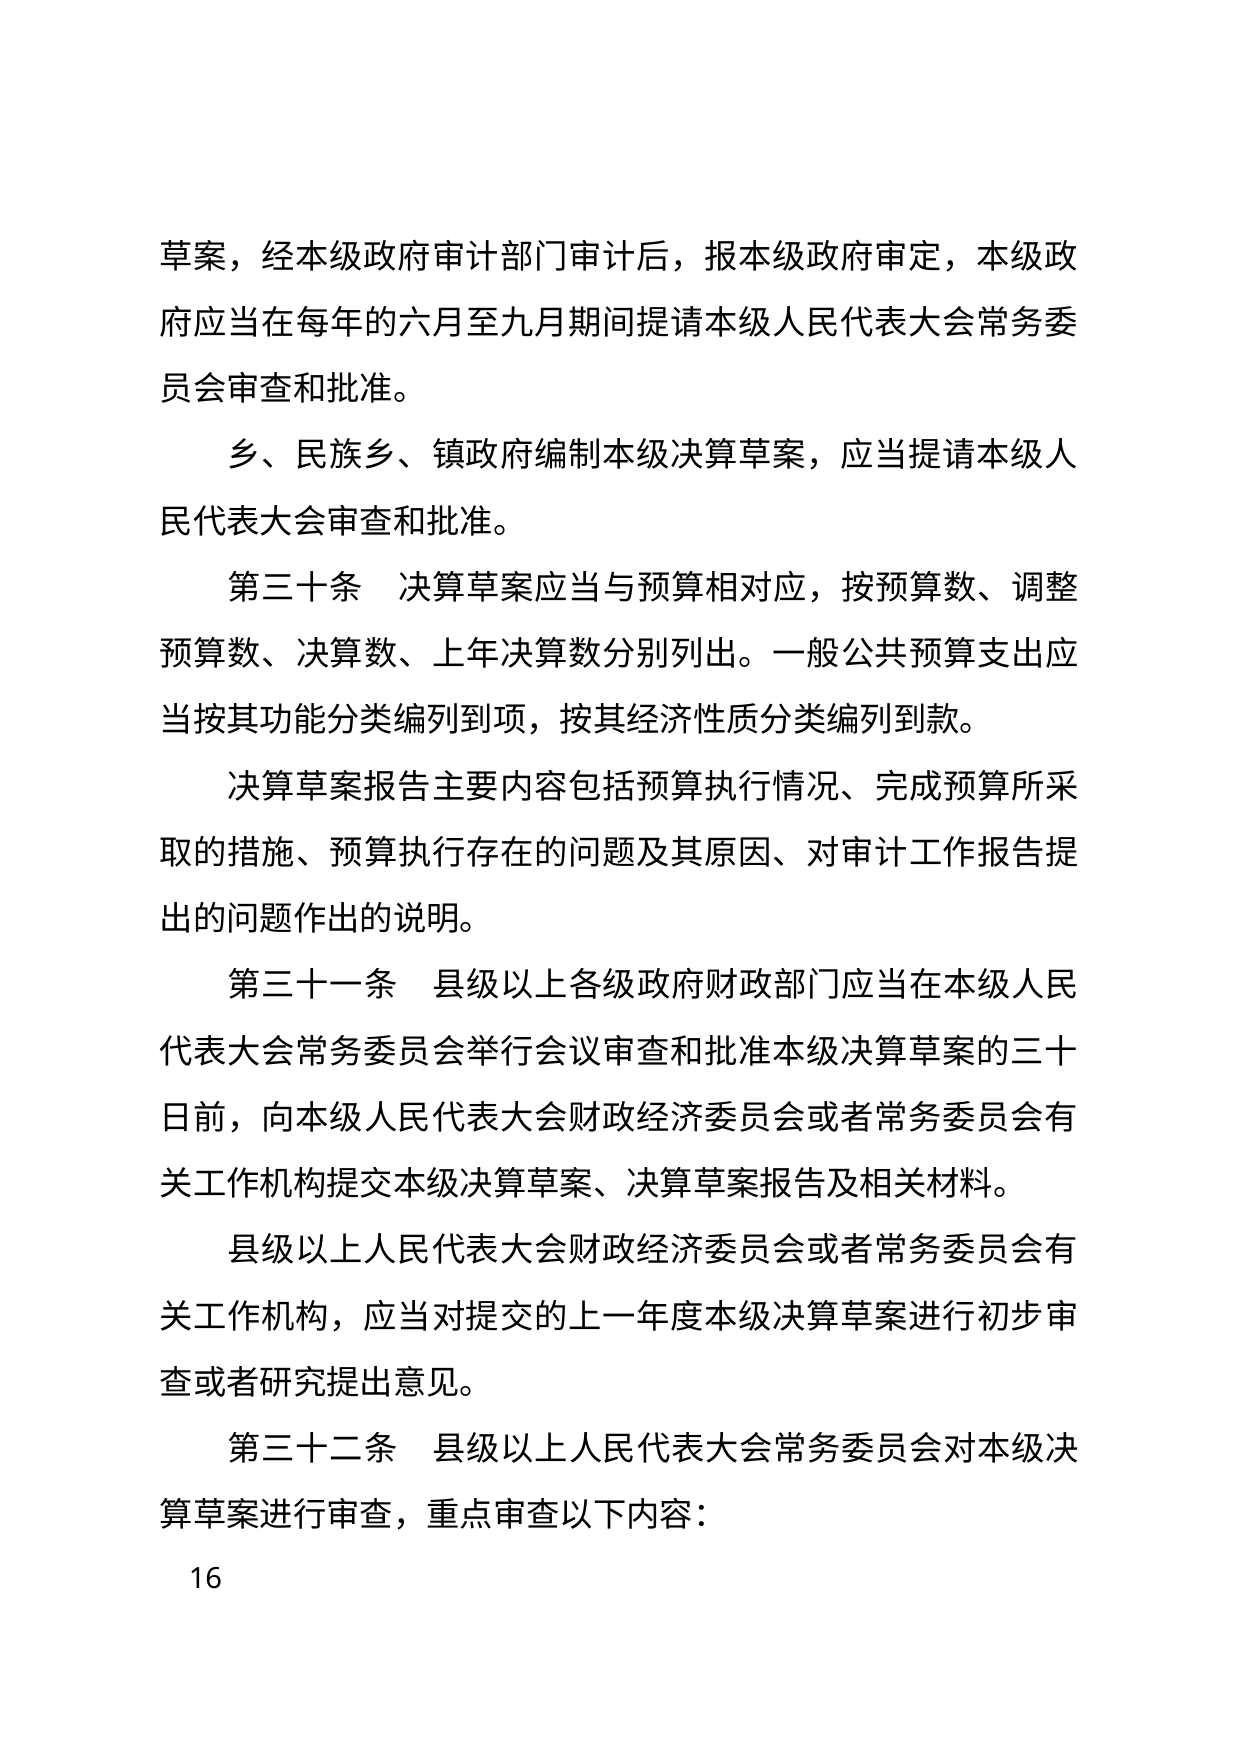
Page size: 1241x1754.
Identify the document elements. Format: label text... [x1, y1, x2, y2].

text 第三十二条 县级以上人民代表大会常务委员会对本级决算草案进行审查，重点审查以下内容： [159, 1413, 1081, 1545]
text 乡、民族乡、镇政府编制本级决算草案，应当提请本级人民代表大会审查和批准。 [159, 419, 1081, 552]
text 县级以上人民代表大会财政经济委员会或者常务委员会有关工作机构，应当对提交的上一年度本级决算草案进行初步审查或者研究提出意见。 [159, 1214, 1081, 1413]
text 决算草案报告主要内容包括预算执行情况、完成预算所采取的措施、预算执行存在的问题及其原因、对审计工作报告提出的问题作出的说明。 [159, 750, 1081, 949]
text 第三十条 决算草案应当与预算相对应，按预算数、调整预算数、决算数、上年决算数分别列出。一般公共预算支出应当按其功能分类编列到项，按其经济性质分类编列到款。 [159, 552, 1081, 750]
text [159, 220, 1081, 419]
text 第三十一条 县级以上各级政府财政部门应当在本级人民代表大会常务委员会举行会议审查和批准本级决算草案的三十日前，向本级人民代表大会财政经济委员会或者常务委员会有关工作机构提交本级决算草案、决算草案报告及相关材料。 [159, 949, 1081, 1214]
